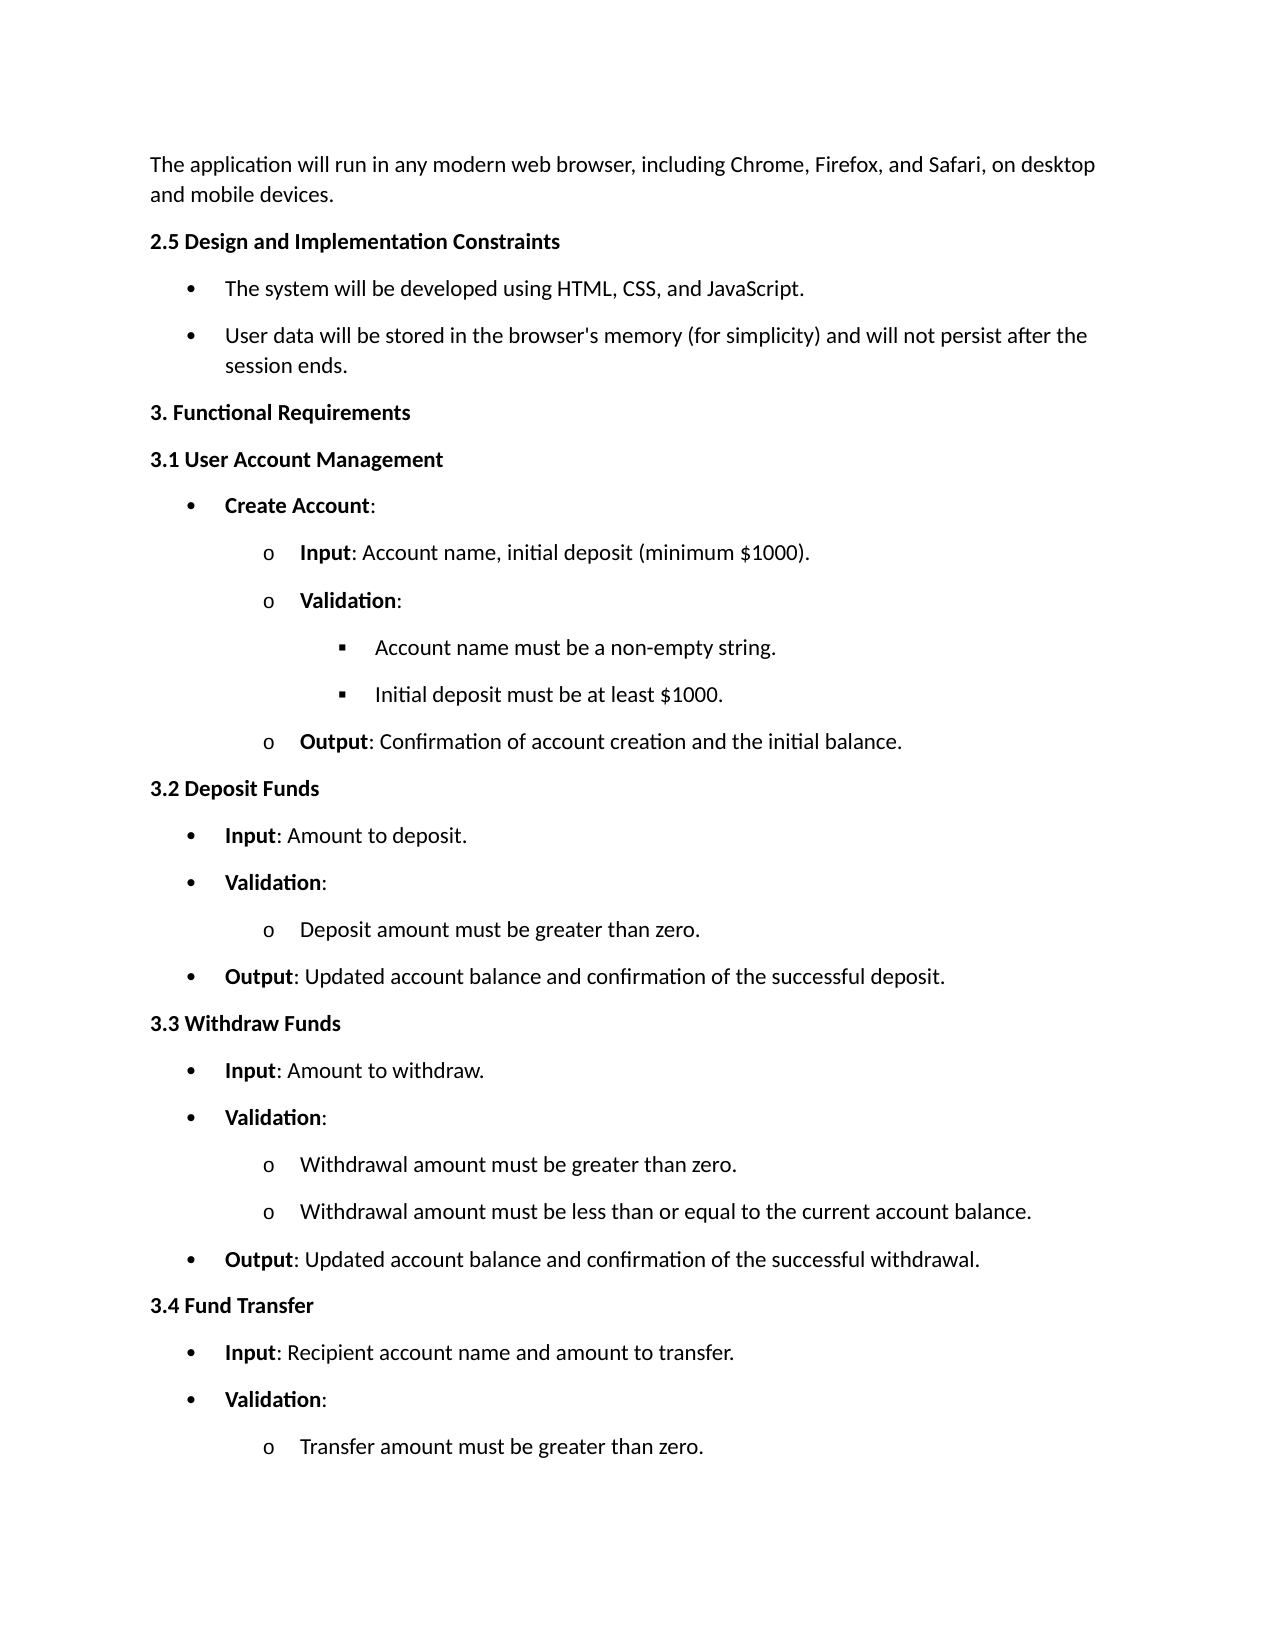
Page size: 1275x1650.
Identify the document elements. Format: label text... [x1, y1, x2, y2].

list Withdrawal amount must be greater than zero. [262, 1150, 1125, 1178]
list Deposit amount must be greater than zero. [262, 915, 1125, 944]
list Validation: [187, 868, 1125, 896]
list Input: Amount to deposit. [187, 821, 1125, 849]
text 3.3 Withdraw Funds [150, 1009, 1125, 1037]
list Output: Updated account balance and confirmation of the successful withdrawal. [187, 1245, 1125, 1273]
list Transfer amount must be greater than zero. [262, 1432, 1125, 1461]
list User data will be stored in the browser's memory (for simplicity) and will not persist after the session ends. [187, 321, 1125, 379]
text 3. Functional Requirements [150, 398, 1125, 426]
text 2.5 Design and Implementation Constraints [150, 227, 1125, 255]
text 3.2 Deposit Funds [150, 774, 1125, 802]
text 3.4 Fund Transfer [150, 1292, 1125, 1320]
list Account name must be a non-empty string. [337, 633, 1125, 661]
text The application will run in any modern web browser, including Chrome, Firefox, and Safari, on desktop and mobile devices. [150, 150, 1125, 208]
list The system will be developed using HTML, CSS, and JavaScript. [187, 274, 1125, 302]
list Input: Amount to withdraw. [187, 1056, 1125, 1084]
list Withdrawal amount must be less than or equal to the current account balance. [262, 1197, 1125, 1226]
list Validation: [187, 1103, 1125, 1131]
text 3.1 User Account Management [150, 445, 1125, 473]
list Validation: [262, 586, 1125, 614]
list Output: Updated account balance and confirmation of the successful deposit. [187, 962, 1125, 991]
list Input: Account name, initial deposit (minimum $1000). [262, 538, 1125, 567]
list Validation: [187, 1385, 1125, 1413]
list Create Account: [187, 492, 1125, 520]
list Initial deposit must be at least $1000. [337, 680, 1125, 708]
list Output: Confirmation of account creation and the initial balance. [262, 727, 1125, 756]
list Input: Recipient account name and amount to transfer. [187, 1338, 1125, 1367]
